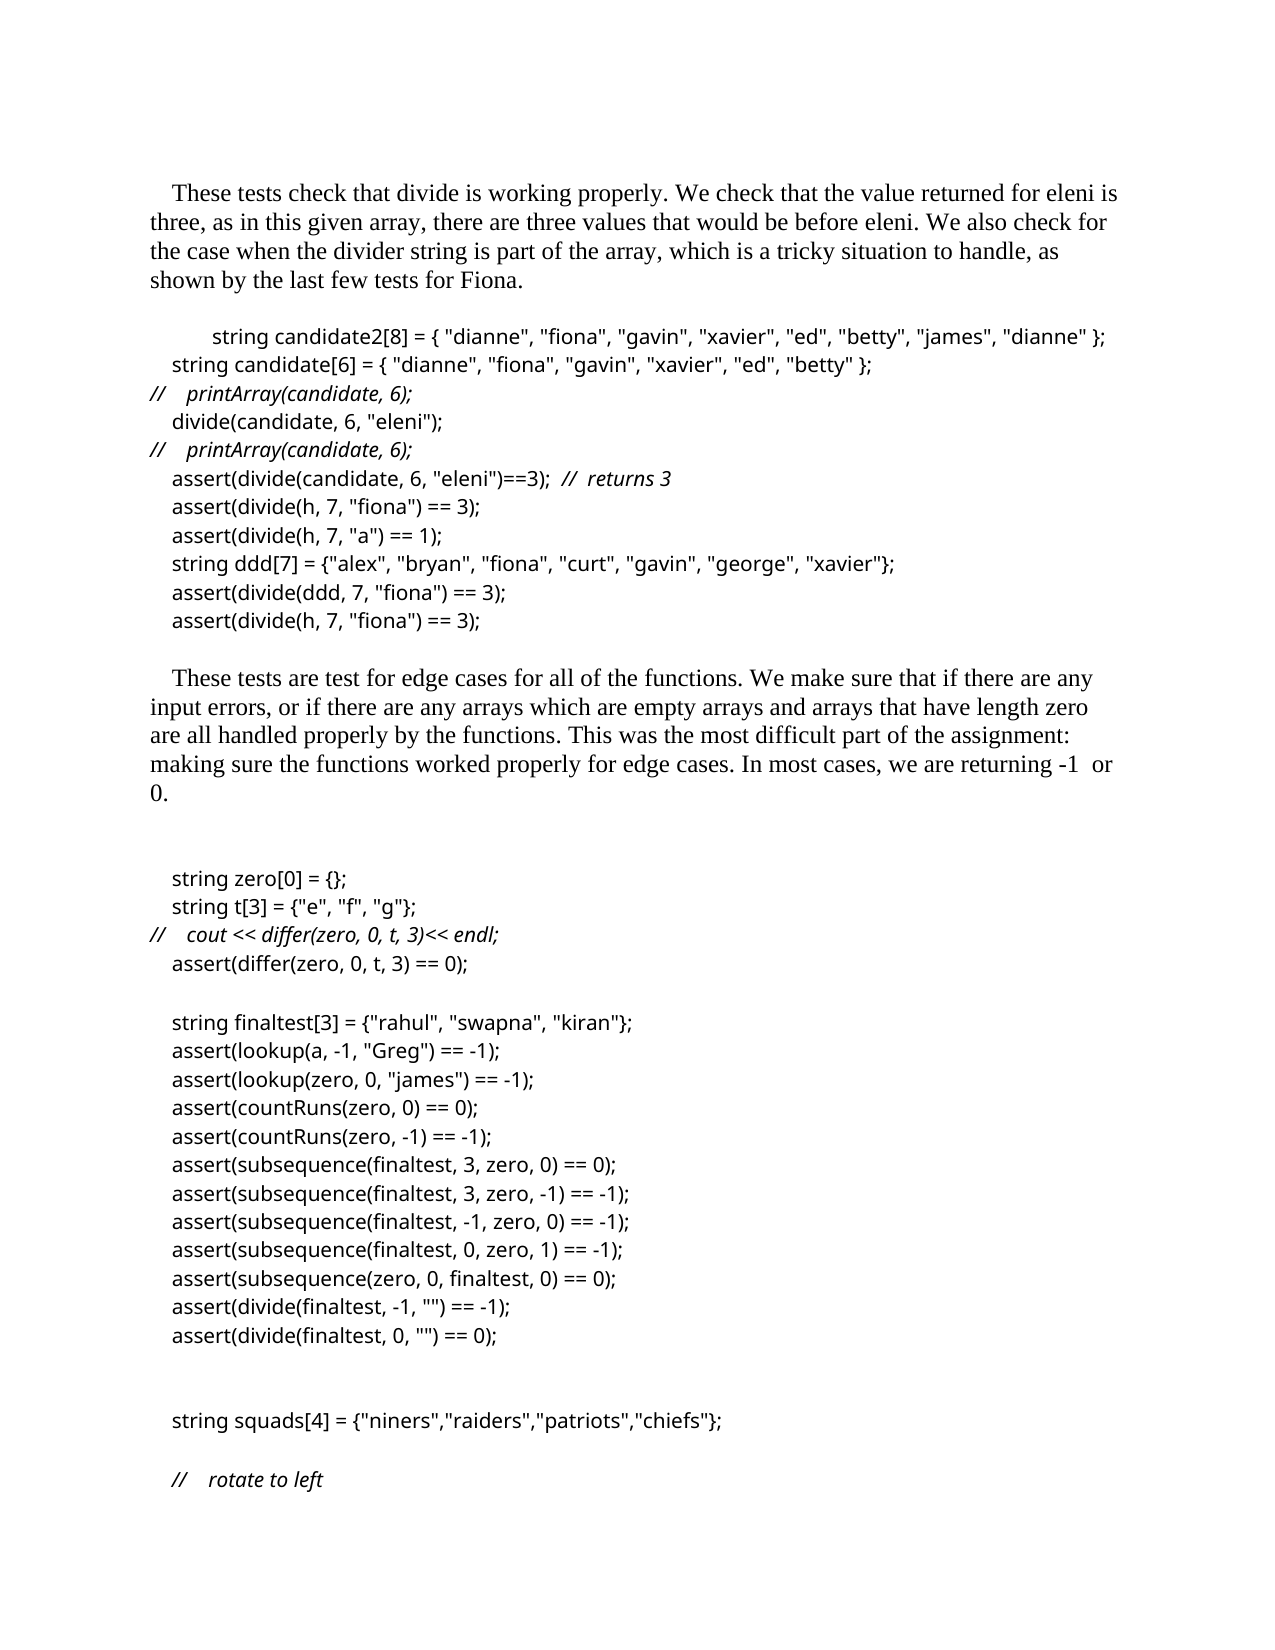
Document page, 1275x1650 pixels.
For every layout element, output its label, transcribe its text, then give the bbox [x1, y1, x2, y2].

text string ddd[7] = {"alex", "bryan", "fiona", "curt", "gavin", "george", "xavier"}; [150, 549, 1125, 578]
text assert(divide(finaltest, 0, "") == 0); [150, 1321, 1125, 1349]
text assert(subsequence(finaltest, 3, zero, 0) == 0); [150, 1150, 1125, 1179]
text string t[3] = {"e", "f", "g"}; [150, 892, 1125, 921]
text assert(divide(finaltest, -1, "") == -1); [150, 1292, 1125, 1321]
text // cout << differ(zero, 0, t, 3)<< endl; [150, 921, 1125, 949]
text // printArray(candidate, 6); [150, 436, 1125, 464]
text assert(lookup(zero, 0, "james") == -1); [150, 1065, 1125, 1093]
text // rotate to left [150, 1465, 1125, 1493]
text assert(subsequence(finaltest, -1, zero, 0) == -1); [150, 1207, 1125, 1236]
text assert(divide(h, 7, "fiona") == 3); [150, 492, 1125, 521]
text These tests check that divide is working properly. We check that the value returned for eleni is three, as in this given array, there are three values that would be before eleni. We also check for the case when the divider string is part of the array, which is a tricky situation to handle, as shown by the last few tests for Fiona. [150, 178, 1125, 293]
text assert(divide(h, 7, "a") == 1); [150, 521, 1125, 549]
text string finaltest[3] = {"rahul", "swapna", "kiran"}; [150, 1008, 1125, 1036]
text // printArray(candidate, 6); [150, 379, 1125, 407]
text assert(countRuns(zero, -1) == -1); [150, 1122, 1125, 1150]
text assert(differ(zero, 0, t, 3) == 0); [150, 949, 1125, 977]
text These tests are test for edge cases for all of the functions. We make sure that if there are any input errors, or if there are any arrays which are empty arrays and arrays that have length zero are all handled properly by the functions. This was the most difficult part of the assignment: making sure the functions worked properly for edge cases. In most cases, we are returning -1 or 0. [150, 663, 1125, 807]
text assert(subsequence(zero, 0, finaltest, 0) == 0); [150, 1264, 1125, 1292]
text string candidate[6] = { "dianne", "fiona", "gavin", "xavier", "ed", "betty" }; [150, 350, 1125, 379]
text string candidate2[8] = { "dianne", "fiona", "gavin", "xavier", "ed", "betty", "james", "dianne" }; [150, 322, 1125, 350]
text assert(subsequence(finaltest, 0, zero, 1) == -1); [150, 1236, 1125, 1264]
text assert(divide(ddd, 7, "fiona") == 3); [150, 578, 1125, 606]
text assert(divide(candidate, 6, "eleni")==3); // returns 3 [150, 464, 1125, 492]
text string squads[4] = {"niners","raiders","patriots","chiefs"}; [150, 1406, 1125, 1434]
text assert(subsequence(finaltest, 3, zero, -1) == -1); [150, 1179, 1125, 1207]
text assert(countRuns(zero, 0) == 0); [150, 1093, 1125, 1122]
text string zero[0] = {}; [150, 864, 1125, 892]
text assert(divide(h, 7, "fiona") == 3); [150, 606, 1125, 635]
text divide(candidate, 6, "eleni"); [150, 407, 1125, 436]
text assert(lookup(a, -1, "Greg") == -1); [150, 1036, 1125, 1065]
